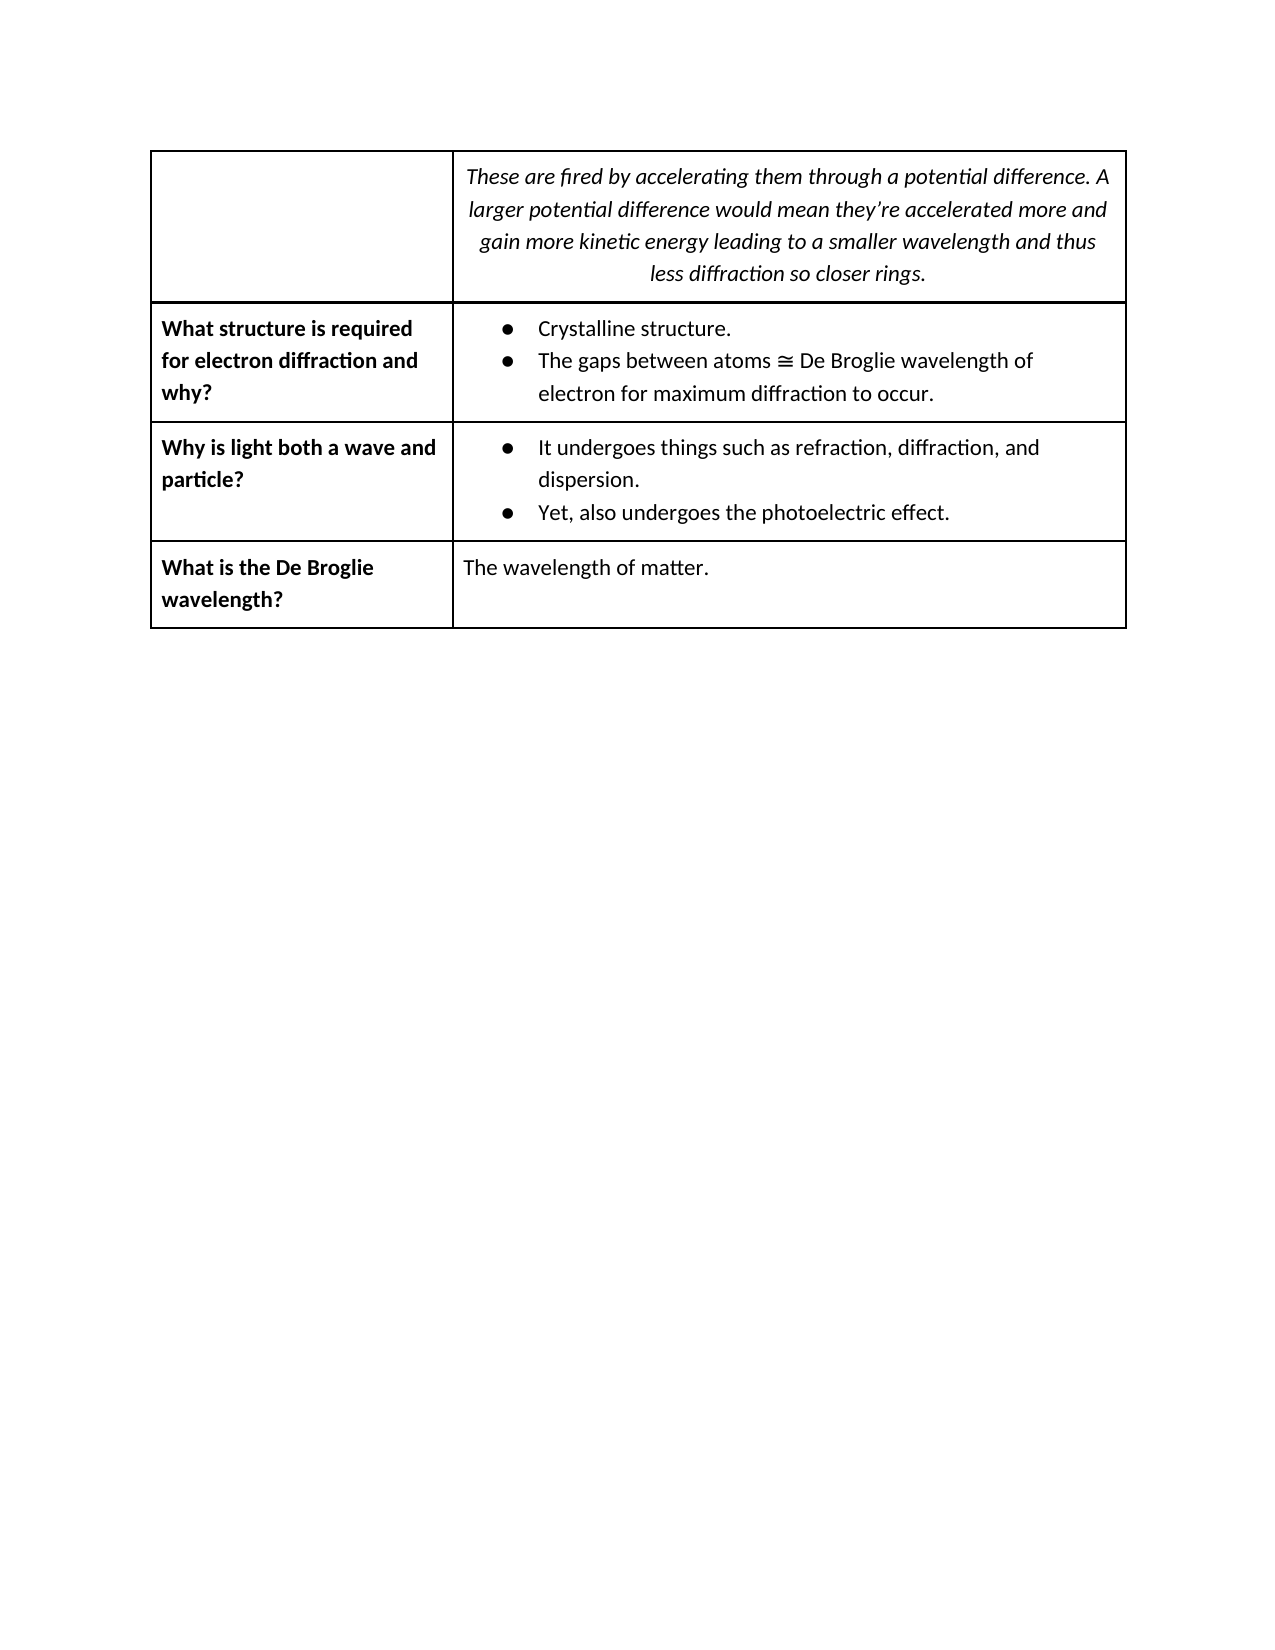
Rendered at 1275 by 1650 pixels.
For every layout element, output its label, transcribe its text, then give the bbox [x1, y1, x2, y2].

table_cell Crystalline structure. The gaps between atoms ≅ De Broglie wavelength of electron for maximum diffraction to occur. [454, 304, 1125, 421]
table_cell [152, 152, 452, 301]
table_cell What structure is required for electron diffraction and why? [152, 304, 452, 421]
table_cell Why is light both a wave and particle? [152, 423, 452, 540]
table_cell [454, 152, 1125, 301]
table_cell It undergoes things such as refraction, diffraction, and dispersion. Yet, also undergoes the photoelectric effect. [454, 423, 1125, 540]
table_cell The wavelength of matter. [454, 542, 1125, 627]
table_cell What is the De Broglie wavelength? [152, 542, 452, 627]
